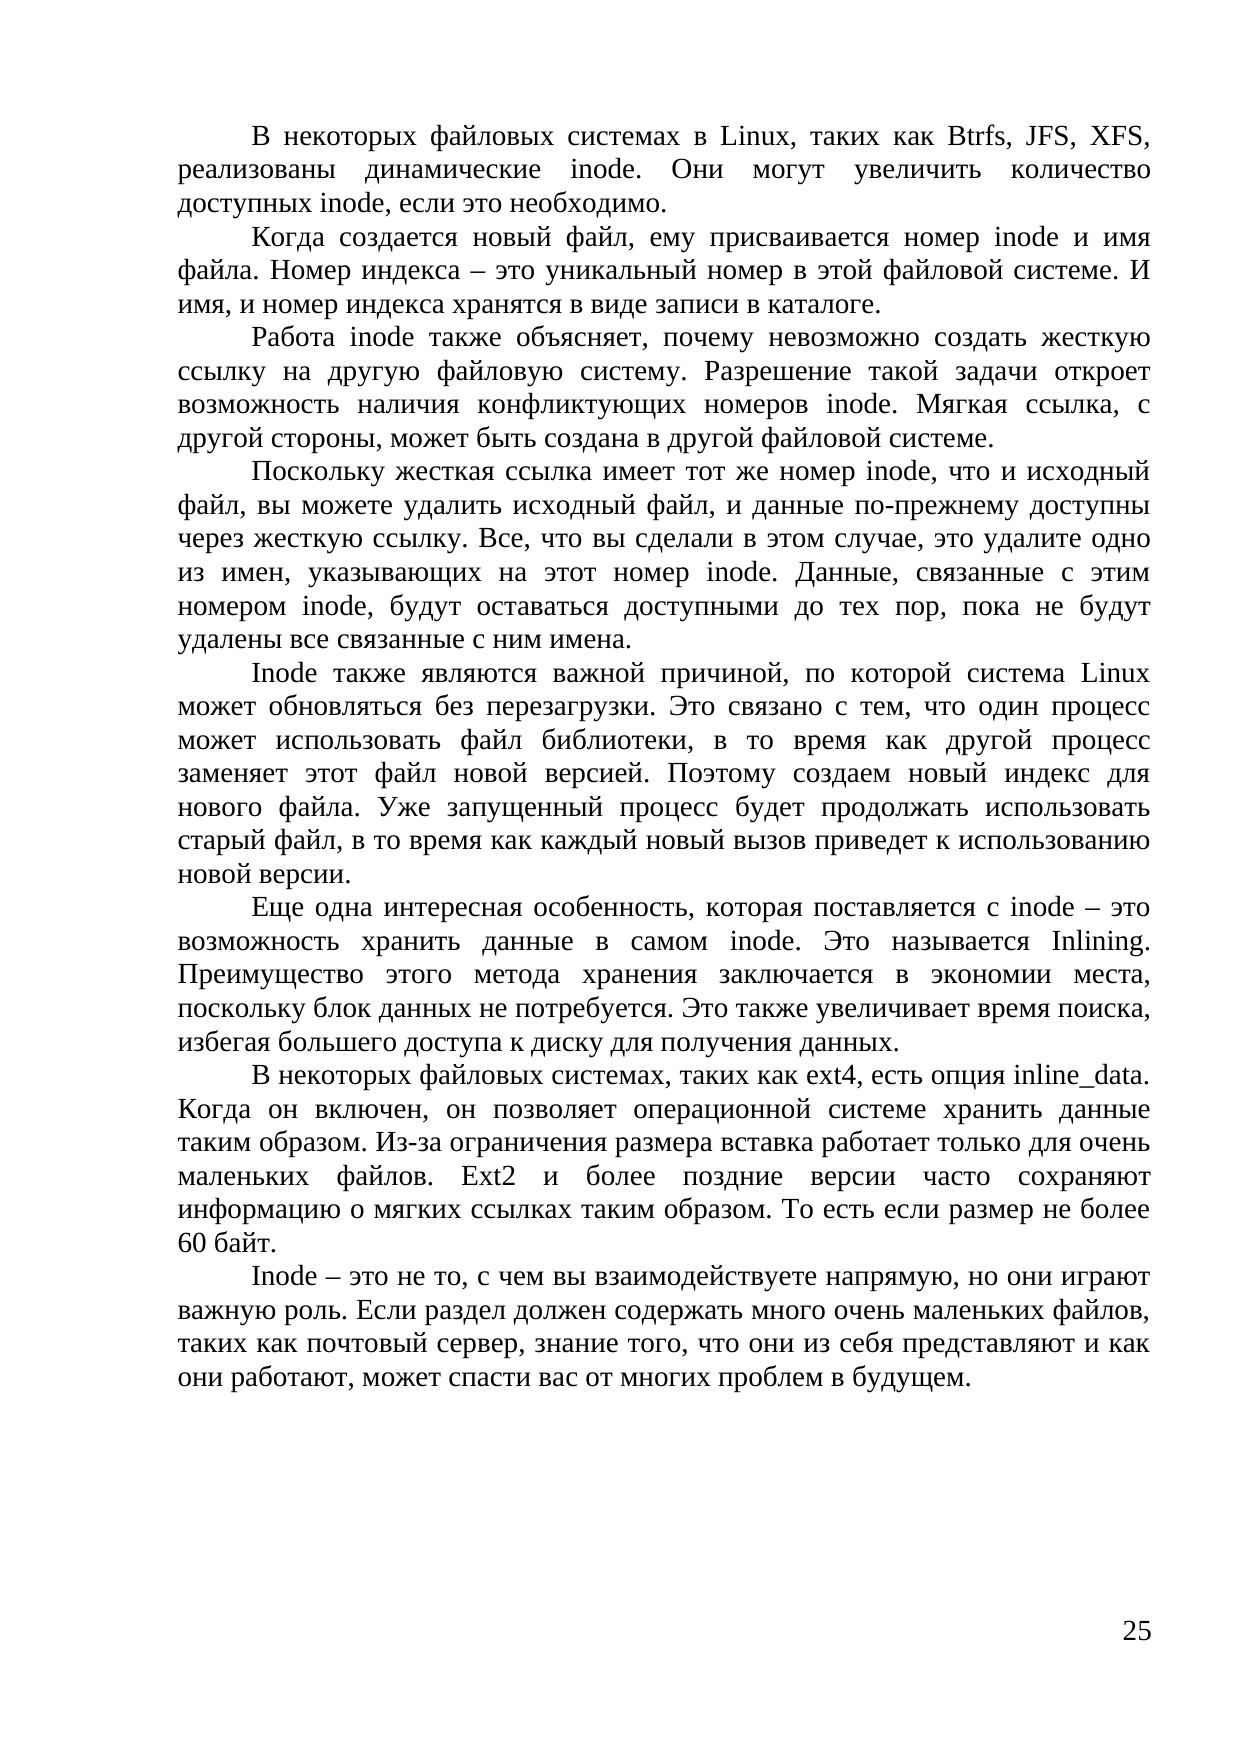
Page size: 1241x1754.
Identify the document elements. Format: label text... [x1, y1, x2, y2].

text Inode также являются важной причиной, по которой система Linux может обновляться без перезагрузки. Это связано с тем, что один процесс может использовать файл библиотеки, в то время как другой процесс заменяет этот файл новой версией. Поэтому создаем новый индекс для нового файла. Уже запущенный процесс будет продолжать использовать старый файл, в то время как каждый новый вызов приведет к использованию новой версии. [177, 655, 1152, 889]
text В некоторых файловых системах в Linux, таких как Btrfs, JFS, XFS, реализованы динамические inode. Они могут увеличить количество доступных inode, если это необходимо. [177, 118, 1152, 219]
text Еще одна интересная особенность, которая поставляется с inode – это возможность хранить данные в самом inode. Это называется Inlining. Преимущество этого метода хранения заключается в экономии места, поскольку блок данных не потребуется. Это также увеличивает время поиска, избегая большего доступа к диску для получения данных. [177, 889, 1152, 1057]
text Работа inode также объясняет, почему невозможно создать жесткую ссылку на другую файловую систему. Разрешение такой задачи откроет возможность наличия конфликтующих номеров inode. Мягкая ссылка, с другой стороны, может быть создана в другой файловой системе. [177, 319, 1152, 453]
text В некоторых файловых системах, таких как ext4, есть опция inline_data. Когда он включен, он позволяет операционной системе хранить данные таким образом. Из-за ограничения размера вставка работает только для очень маленьких файлов. Ext2 и более поздние версии часто сохраняют информацию о мягких ссылках таким образом. То есть если размер не более 60 байт. [177, 1057, 1152, 1258]
text Inode – это не то, с чем вы взаимодействуете напрямую, но они играют важную роль. Если раздел должен содержать много очень маленьких файлов, таких как почтовый сервер, знание того, что они из себя представляют и как они работают, может спасти вас от многих проблем в будущем. [177, 1258, 1152, 1393]
text Когда создается новый файл, ему присваивается номер inode и имя файла. Номер индекса – это уникальный номер в этой файловой системе. И имя, и номер индекса хранятся в виде записи в каталоге. [177, 219, 1152, 319]
text Поскольку жесткая ссылка имеет тот же номер inode, что и исходный файл, вы можете удалить исходный файл, и данные по-прежнему доступны через жесткую ссылку. Все, что вы сделали в этом случае, это удалите одно из имен, указывающих на этот номер inode. Данные, связанные с этим номером inode, будут оставаться доступными до тех пор, пока не будут удалены все связанные с ним имена. [177, 453, 1152, 655]
